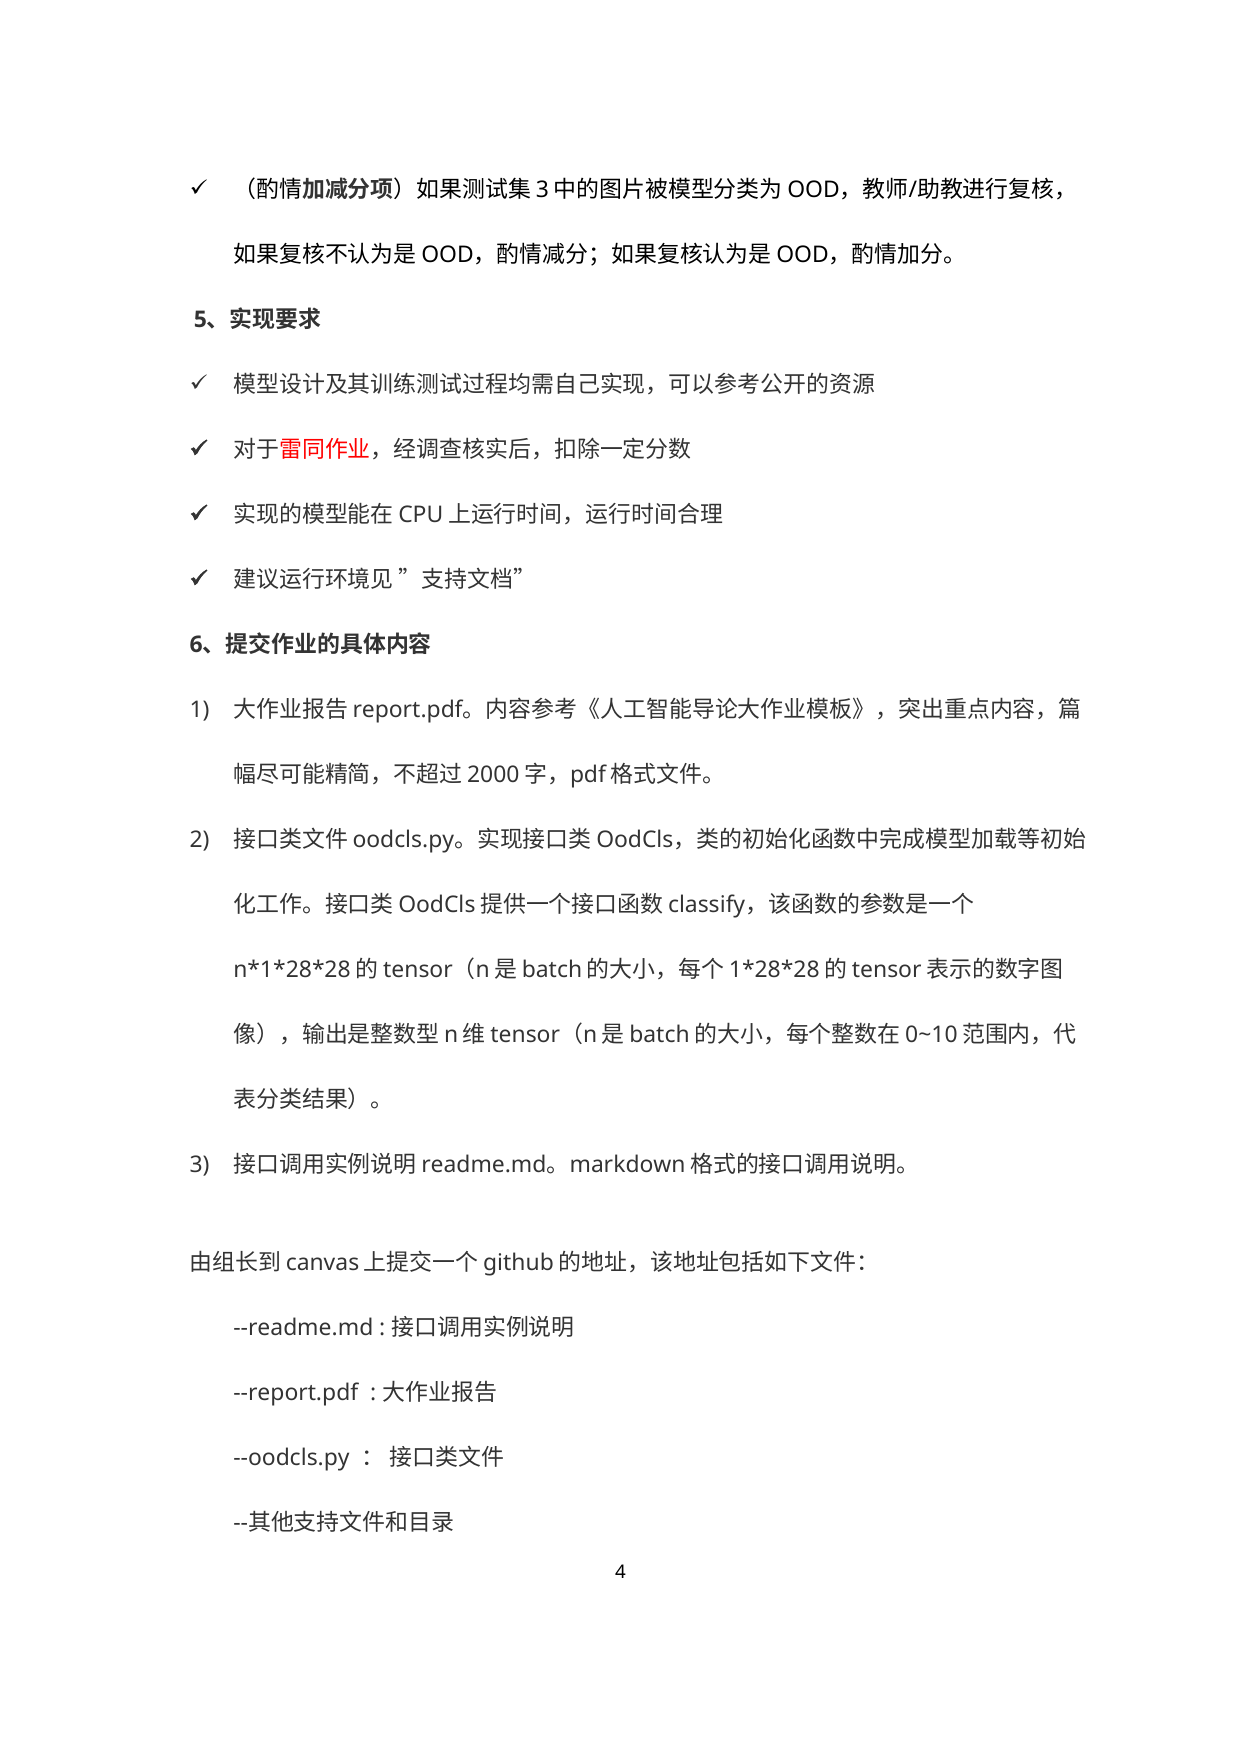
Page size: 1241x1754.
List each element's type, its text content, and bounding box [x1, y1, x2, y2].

list 接口类文件oodcls.py。实现接口类OodCls，类的初始化函数中完成模型加载等初始化工作。接口类OodCls提供一个接口函数classify，该函数的参数是一个n*1*28*28的tensor（n是batch的大小，每个1*28*28的tensor表示的数字图像），输出是整数型n维tensor（n是batch的大小，每个整数在0~10范围内，代表分类结果）。 [189, 805, 1092, 1130]
list --oodcls.py ： 接口类文件 [233, 1423, 1092, 1488]
list 模型设计及其训练测试过程均需自己实现，可以参考公开的资源 [189, 350, 1092, 415]
list 接口调用实例说明readme.md。markdown格式的接口调用说明。 [189, 1130, 1092, 1195]
list --其他支持文件和目录 [233, 1488, 1092, 1553]
text 6、提交作业的具体内容 [189, 610, 1092, 675]
list --report.pdf : 大作业报告 [233, 1358, 1092, 1423]
list 大作业报告report.pdf。内容参考《人工智能导论大作业模板》，突出重点内容，篇幅尽可能精简，不超过2000字，pdf格式文件。 [189, 675, 1092, 805]
list 实现的模型能在CPU上运行时间，运行时间合理 [189, 480, 1092, 545]
list --readme.md : 接口调用实例说明 [233, 1293, 1092, 1358]
list 建议运行环境见 ”支持文档” [189, 545, 1092, 610]
list 对于雷同作业，经调查核实后，扣除一定分数 [189, 415, 1092, 480]
text 由组长到canvas上提交一个github的地址，该地址包括如下文件： [189, 1228, 1092, 1293]
list （酌情加减分项）如果测试集3中的图片被模型分类为OOD，教师/助教进行复核，如果复核不认为是OOD，酌情减分；如果复核认为是OOD，酌情加分。 [189, 155, 1092, 285]
text 5、实现要求 [148, 285, 1092, 350]
